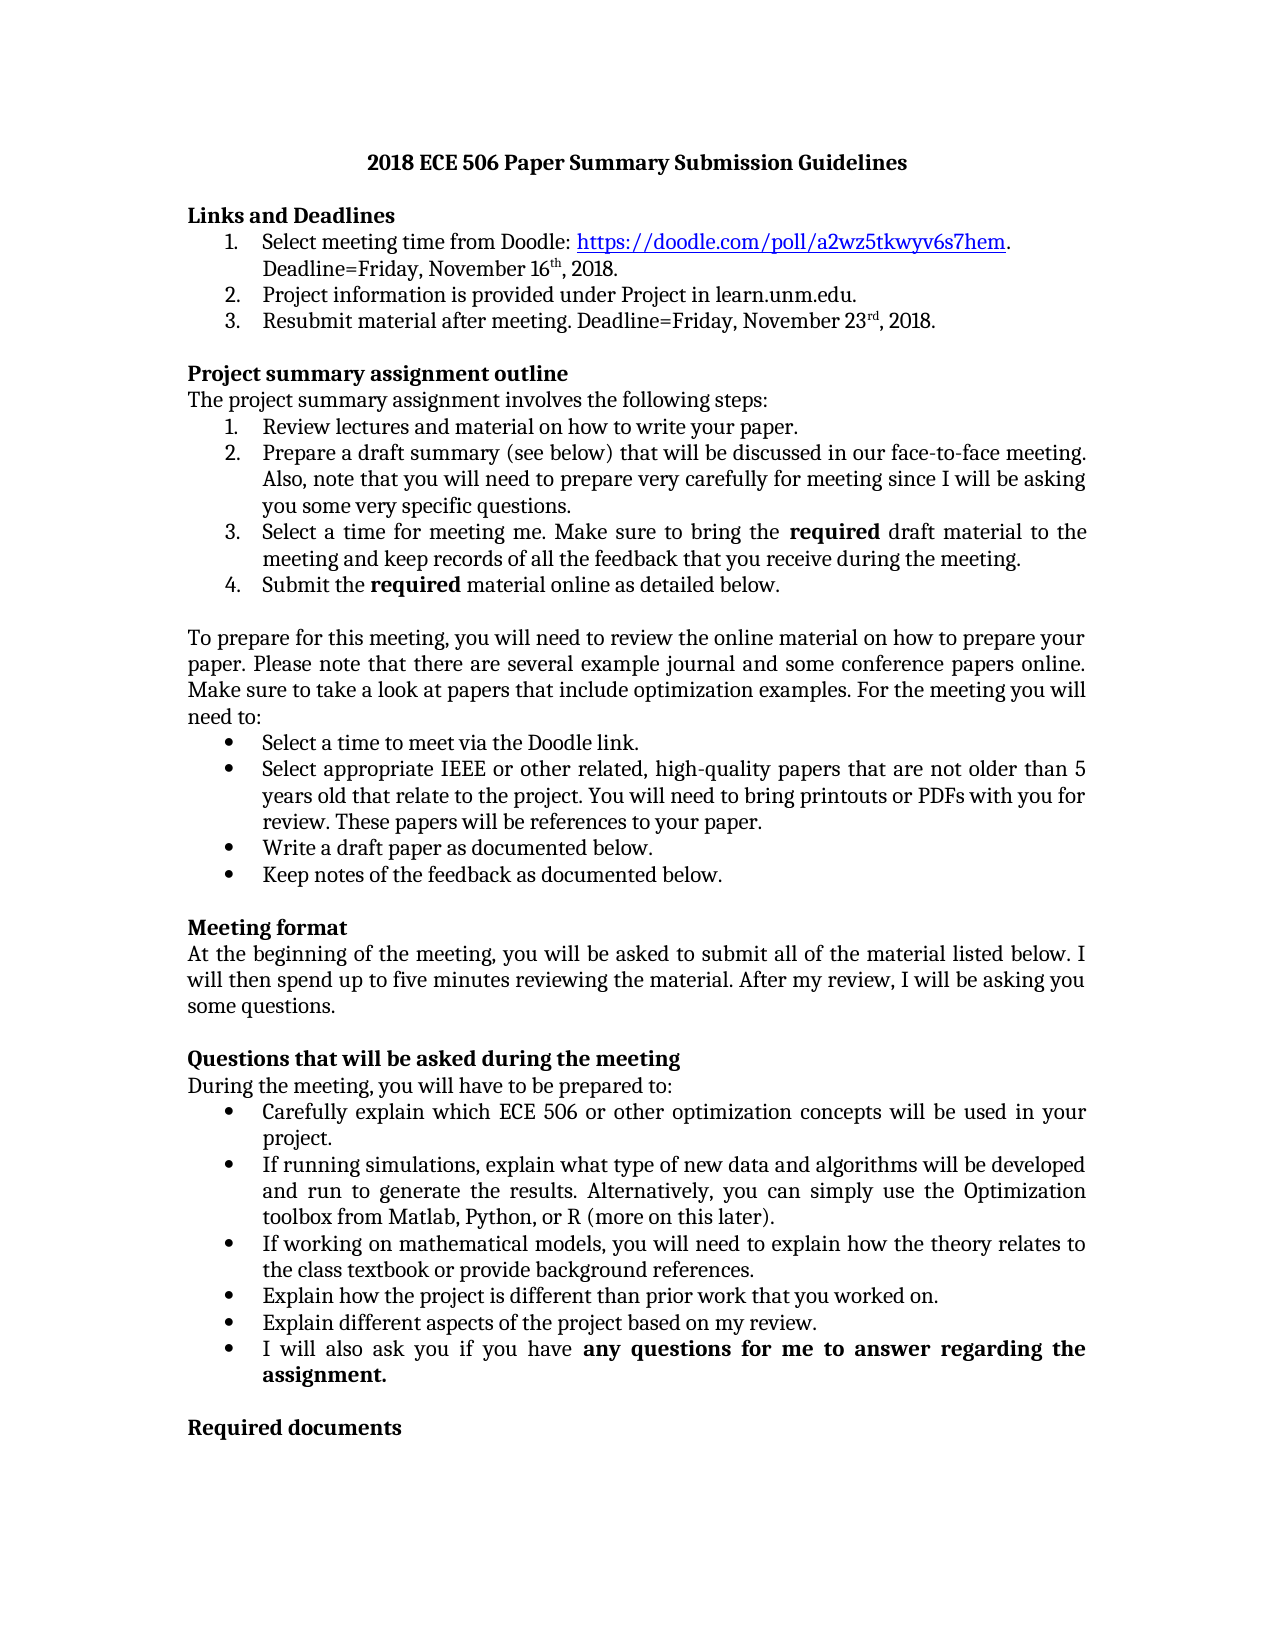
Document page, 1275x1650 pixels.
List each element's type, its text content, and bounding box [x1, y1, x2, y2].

list Explain how the project is different than prior work that you worked on. [225, 1283, 1087, 1309]
list Write a draft paper as documented below. [225, 835, 1087, 862]
text Required documents [187, 1415, 1087, 1441]
text Meeting format [187, 914, 1087, 941]
list Explain different aspects of the project based on my review. [225, 1309, 1087, 1336]
list Resubmit material after meeting. Deadline=Friday, November 23rd, 2018. [225, 308, 1087, 334]
text Questions that will be asked during the meeting [187, 1046, 1087, 1072]
list Submit the required material online as detailed below. [225, 572, 1087, 598]
list If working on mathematical models, you will need to explain how the theory relates to the class textbook or provide background references. [225, 1231, 1087, 1283]
text The project summary assignment involves the following steps: [187, 387, 1087, 413]
list I will also ask you if you have any questions for me to answer regarding the assignment. [225, 1336, 1087, 1389]
list Select a time to meet via the Doodle link. [225, 730, 1087, 756]
text Project summary assignment outline [187, 361, 1087, 387]
list Deadline=Friday, November 16th, 2018. [262, 255, 1087, 282]
list Project information is provided under Project in learn.unm.edu. [225, 282, 1087, 308]
list Select appropriate IEEE or other related, high-quality papers that are not older than 5 years old that relate to the project. You will need to bring printouts or PDFs with you for review. These papers will be references to your paper. [225, 756, 1087, 835]
text To prepare for this meeting, you will need to review the online material on how to prepare your paper. Please note that there are several example journal and some conference papers online. Make sure to take a look at papers that include optimization examples. For the meeting you will need to: [187, 624, 1087, 730]
list Carefully explain which ECE 506 or other optimization concepts will be used in your project. [225, 1099, 1087, 1151]
list Select meeting time from Doodle: https://doodle.com/poll/a2wz5tkwyv6s7hem. [225, 229, 1087, 255]
text At the beginning of the meeting, you will be asked to submit all of the material listed below. I will then spend up to five minutes reviewing the material. After my review, I will be asking you some questions. [187, 941, 1087, 1020]
list If running simulations, explain what type of new data and algorithms will be developed and run to generate the results. Alternatively, you can simply use the Optimization toolbox from Matlab, Python, or R (more on this later). [225, 1151, 1087, 1231]
text During the meeting, you will have to be prepared to: [187, 1072, 1087, 1099]
list Keep notes of the feedback as documented below. [225, 862, 1087, 888]
list Review lectures and material on how to write your paper. [225, 413, 1087, 440]
text Links and Deadlines [187, 203, 1087, 229]
list Prepare a draft summary (see below) that will be discussed in our face-to-face meeting. Also, note that you will need to prepare very carefully for meeting since I will be asking you some very specific questions. [225, 440, 1087, 519]
list Select a time for meeting me. Make sure to bring the required draft material to the meeting and keep records of all the feedback that you receive during the meeting. [225, 519, 1087, 572]
text 2018 ECE 506 Paper Summary Submission Guidelines [187, 150, 1087, 176]
